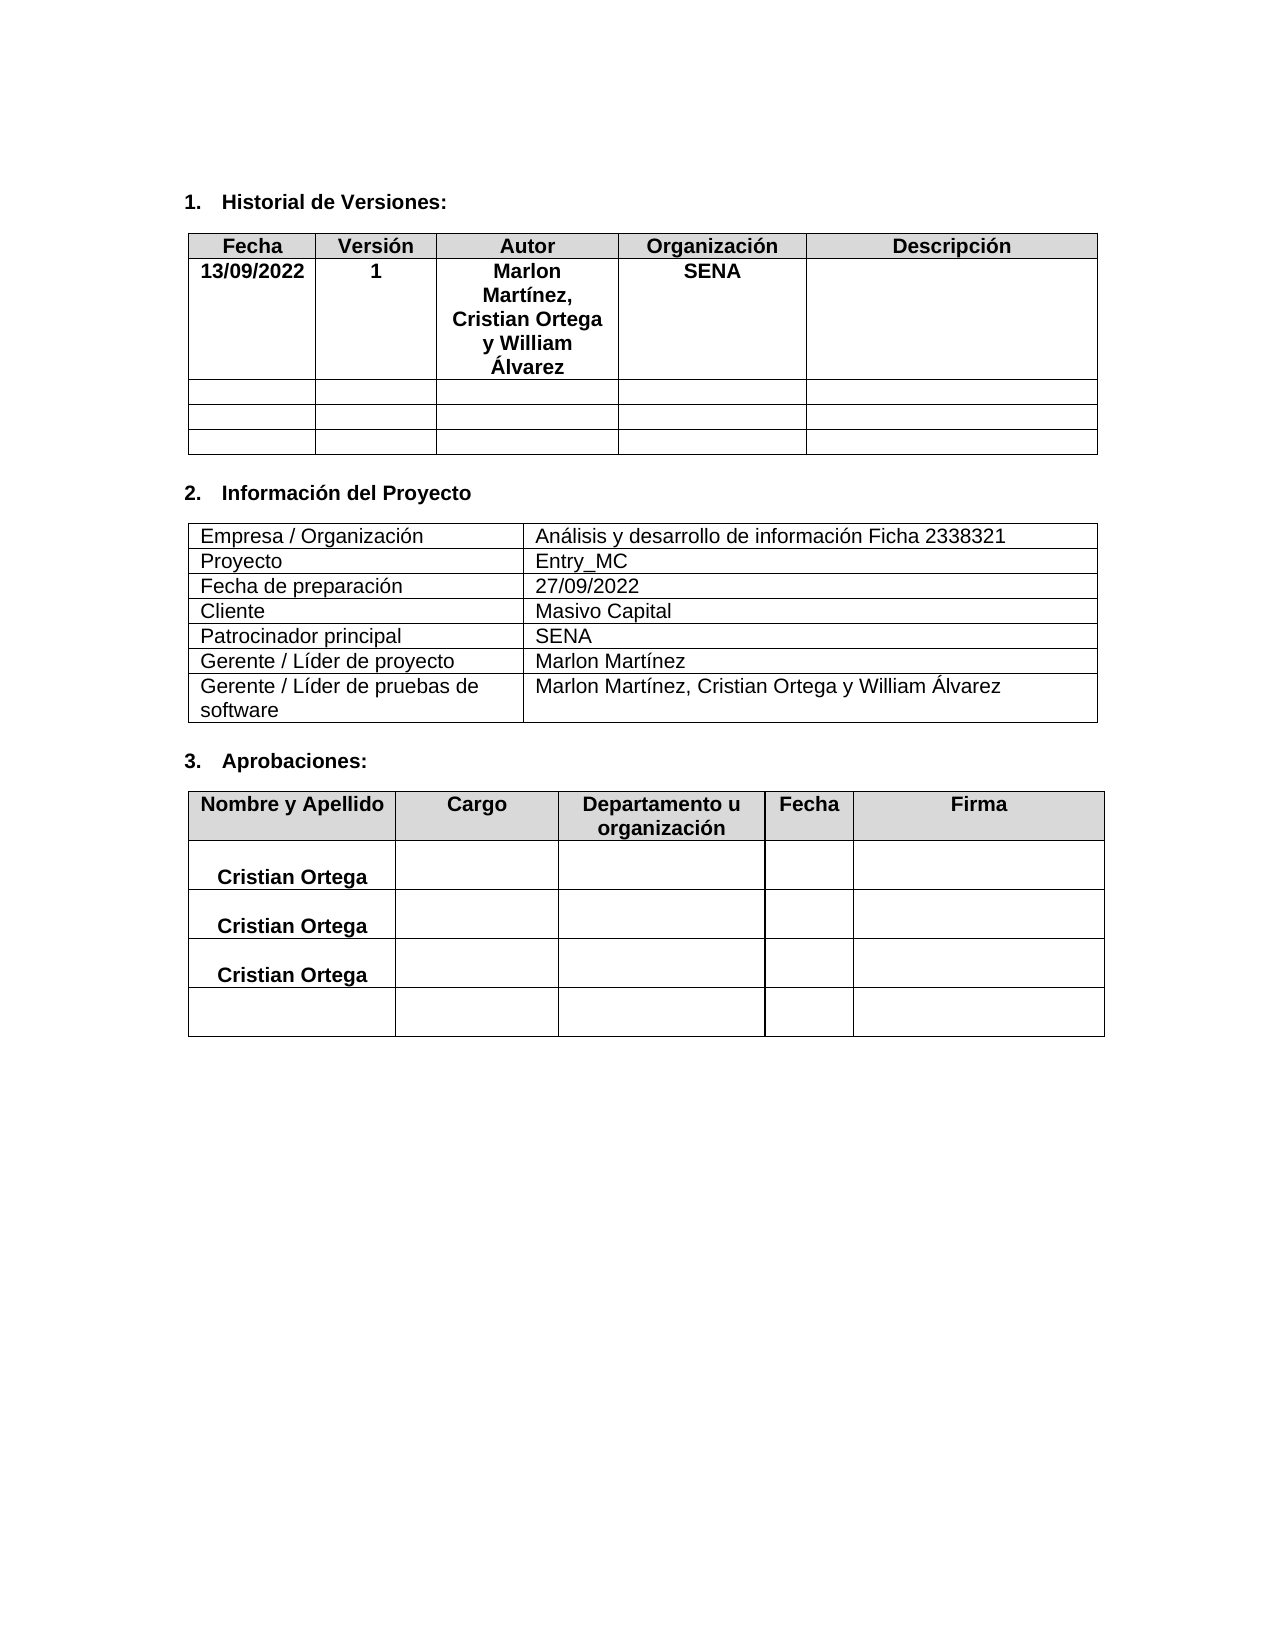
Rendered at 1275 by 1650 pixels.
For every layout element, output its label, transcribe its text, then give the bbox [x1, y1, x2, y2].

table_cell [619, 430, 806, 453]
list Aprobaciones: [184, 749, 1098, 773]
table_cell [316, 430, 436, 453]
table_cell 13/09/2022 [189, 259, 315, 378]
table_cell Entry_MC [524, 549, 1097, 573]
table_cell Masivo Capital [524, 599, 1097, 623]
table_cell [854, 988, 1104, 1036]
table_cell [807, 430, 1097, 453]
list Información del Proyecto [184, 480, 1098, 504]
table_cell [854, 841, 1104, 889]
table_cell Cliente [189, 599, 523, 623]
table_header Organización [619, 234, 806, 258]
table_cell [619, 380, 806, 403]
table_cell Cristian Ortega [189, 890, 395, 938]
table_cell [189, 988, 395, 1036]
table_cell [807, 259, 1097, 378]
table_cell [437, 430, 618, 453]
table_cell [854, 939, 1104, 987]
table_header Firma [854, 792, 1104, 840]
table_cell Fecha de preparación [189, 574, 523, 598]
table_header Nombre y Apellido [189, 792, 395, 840]
table_cell [316, 380, 436, 403]
table_cell Marlon Martínez [524, 649, 1097, 673]
table_cell Cristian Ortega [189, 939, 395, 987]
table_cell [766, 841, 853, 889]
table_cell [619, 405, 806, 428]
table_header Empresa / Organización [189, 524, 523, 548]
table_cell SENA [619, 259, 806, 378]
table_header Fecha [189, 234, 315, 258]
table_cell [559, 841, 764, 889]
table_cell [189, 405, 315, 428]
table_cell [766, 890, 853, 938]
table_header Cargo [396, 792, 558, 840]
table_cell [559, 939, 764, 987]
table_cell [559, 890, 764, 938]
table_cell 1 [316, 259, 436, 378]
table_cell [807, 380, 1097, 403]
table_cell [396, 988, 558, 1036]
table_cell [189, 430, 315, 453]
table_cell [396, 890, 558, 938]
table_cell Marlon Martínez, Cristian Ortega y William Álvarez [524, 674, 1097, 722]
table_cell SENA [524, 624, 1097, 648]
table_header Fecha [766, 792, 853, 840]
table_cell [316, 405, 436, 428]
table_header Descripción [807, 234, 1097, 258]
table_cell [854, 890, 1104, 938]
table_cell [807, 405, 1097, 428]
table_cell Cristian Ortega [189, 841, 395, 889]
table_cell 27/09/2022 [524, 574, 1097, 598]
table_cell Proyecto [189, 549, 523, 573]
table_header Análisis y desarrollo de información Ficha 2338321 [524, 524, 1097, 548]
table_cell Gerente / Líder de proyecto [189, 649, 523, 673]
table_cell [189, 380, 315, 403]
table_cell [437, 380, 618, 403]
table_cell [766, 988, 853, 1036]
table_header Departamento u organización [559, 792, 764, 840]
table_cell [437, 405, 618, 428]
table_cell Patrocinador principal [189, 624, 523, 648]
table_cell [766, 939, 853, 987]
table_cell [396, 939, 558, 987]
table_header Versión [316, 234, 436, 258]
list Historial de Versiones: [184, 190, 1098, 214]
table_cell [559, 988, 764, 1036]
table_cell [396, 841, 558, 889]
table_cell Gerente / Líder de pruebas de software [189, 674, 523, 722]
table_cell Marlon Martínez, Cristian Ortega y William Álvarez [437, 259, 618, 378]
table_header Autor [437, 234, 618, 258]
